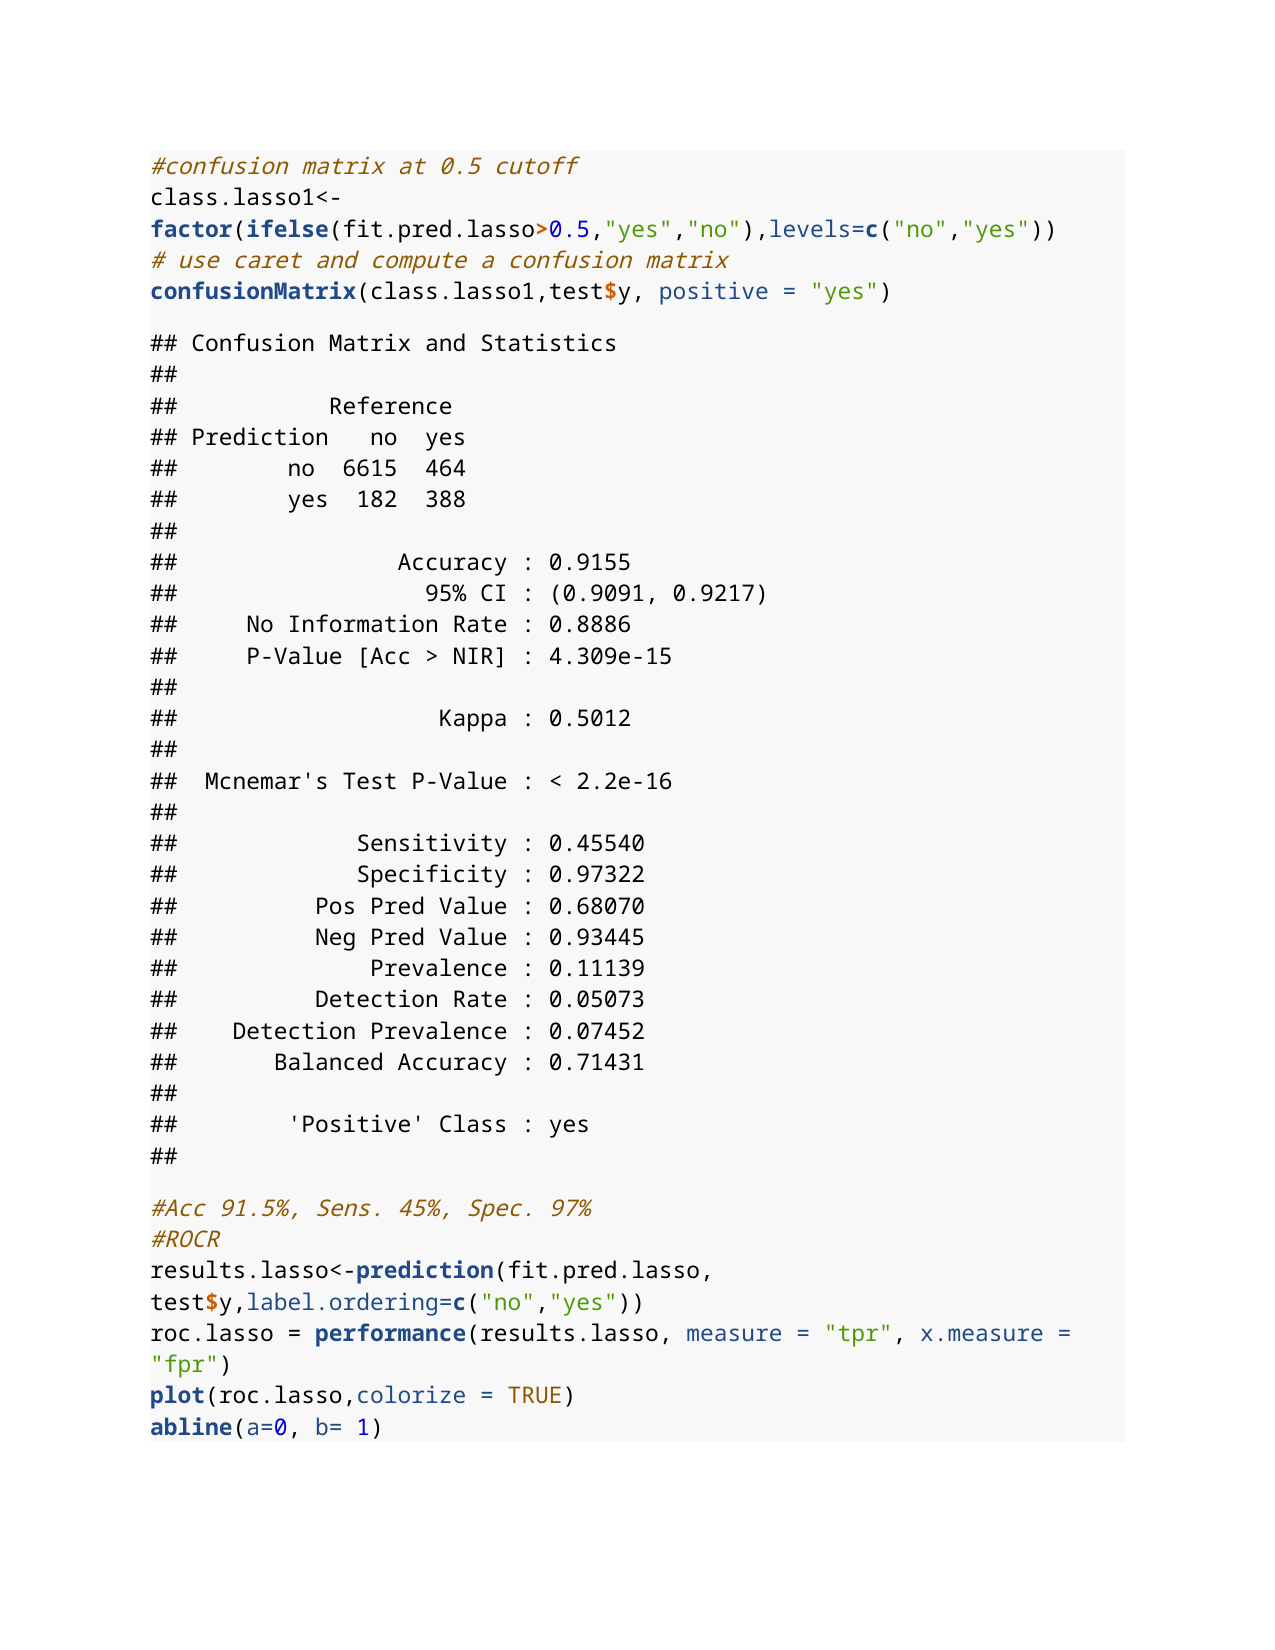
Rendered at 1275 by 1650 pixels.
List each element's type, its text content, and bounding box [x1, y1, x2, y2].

text ## Confusion Matrix and Statistics ## ## Reference ## Prediction no yes ## no 6615 464 ## yes 182 388 ## ## Accuracy : 0.9155 ## 95% CI : (0.9091, 0.9217) ## No Information Rate : 0.8886 ## P-Value [Acc > NIR] : 4.309e-15 ## ## Kappa : 0.5012 ## ## Mcnemar's Test P-Value : < 2.2e-16 ## ## Sensitivity : 0.45540 ## Specificity : 0.97322 ## Pos Pred Value : 0.68070 ## Neg Pred Value : 0.93445 ## Prevalence : 0.11139 ## Detection Rate : 0.05073 ## Detection Prevalence : 0.07452 ## Balanced Accuracy : 0.71431 ## ## 'Positive' Class : yes ## [150, 327, 1125, 1171]
text #Acc 91.5%, Sens. 45%, Spec. 97% #ROCR results.lasso<-prediction(fit.pred.lasso, test$y,label.ordering=c("no","yes")) roc.lasso = performance(results.lasso, measure = "tpr", x.measure = "fpr") plot(roc.lasso,colorize = TRUE) abline(a=0, b= 1) [219, 1192, 1125, 1442]
text #confusion matrix at 0.5 cutoff class.lasso1<-factor(ifelse(fit.pred.lasso>0.5,"yes","no"),levels=c("no","yes")) # use caret and compute a confusion matrix confusionMatrix(class.lasso1,test$y, positive = "yes") [150, 150, 1125, 306]
